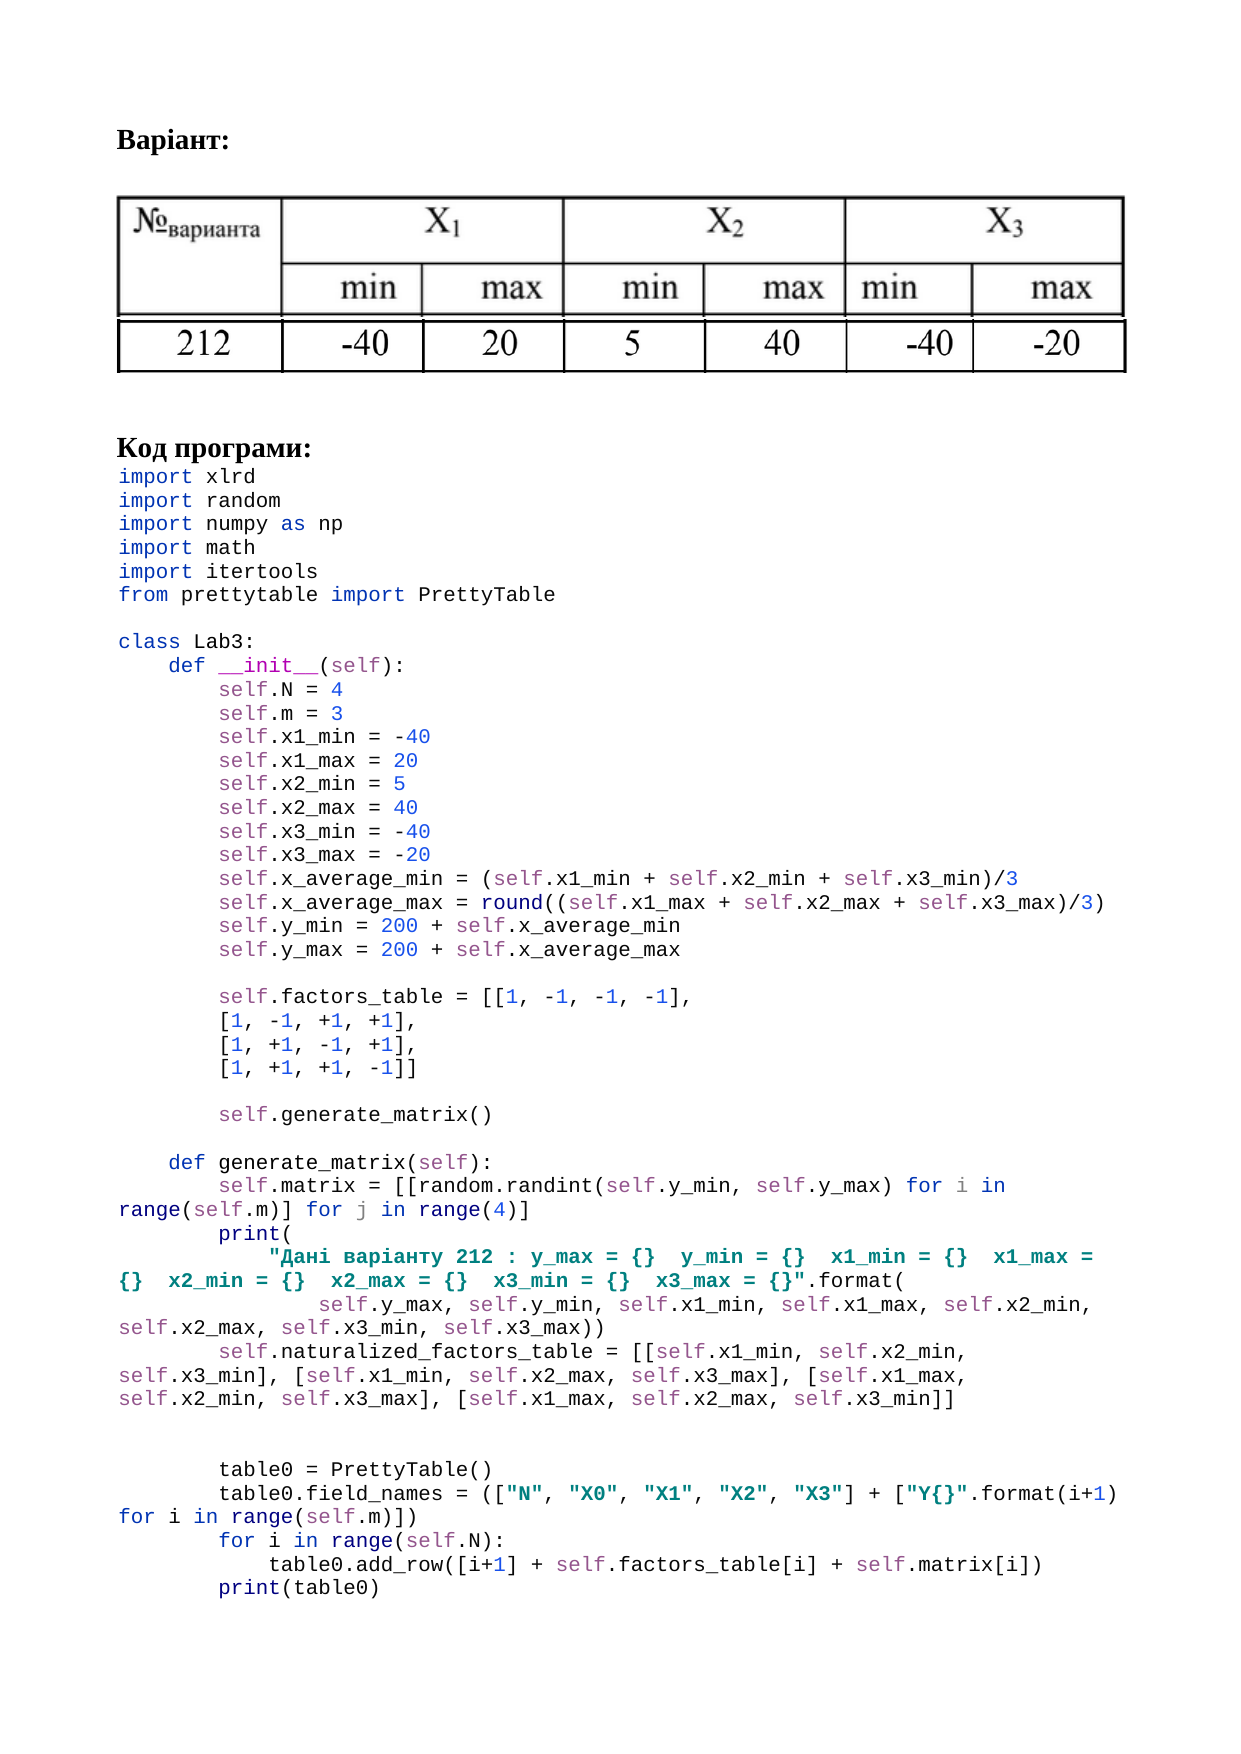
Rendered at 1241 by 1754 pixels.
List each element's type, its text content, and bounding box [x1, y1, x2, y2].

text Код програми: [116, 430, 1129, 463]
picture [116, 319, 1128, 373]
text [118, 466, 1129, 1625]
picture [116, 194, 1128, 317]
text Варіант: [116, 122, 1129, 156]
